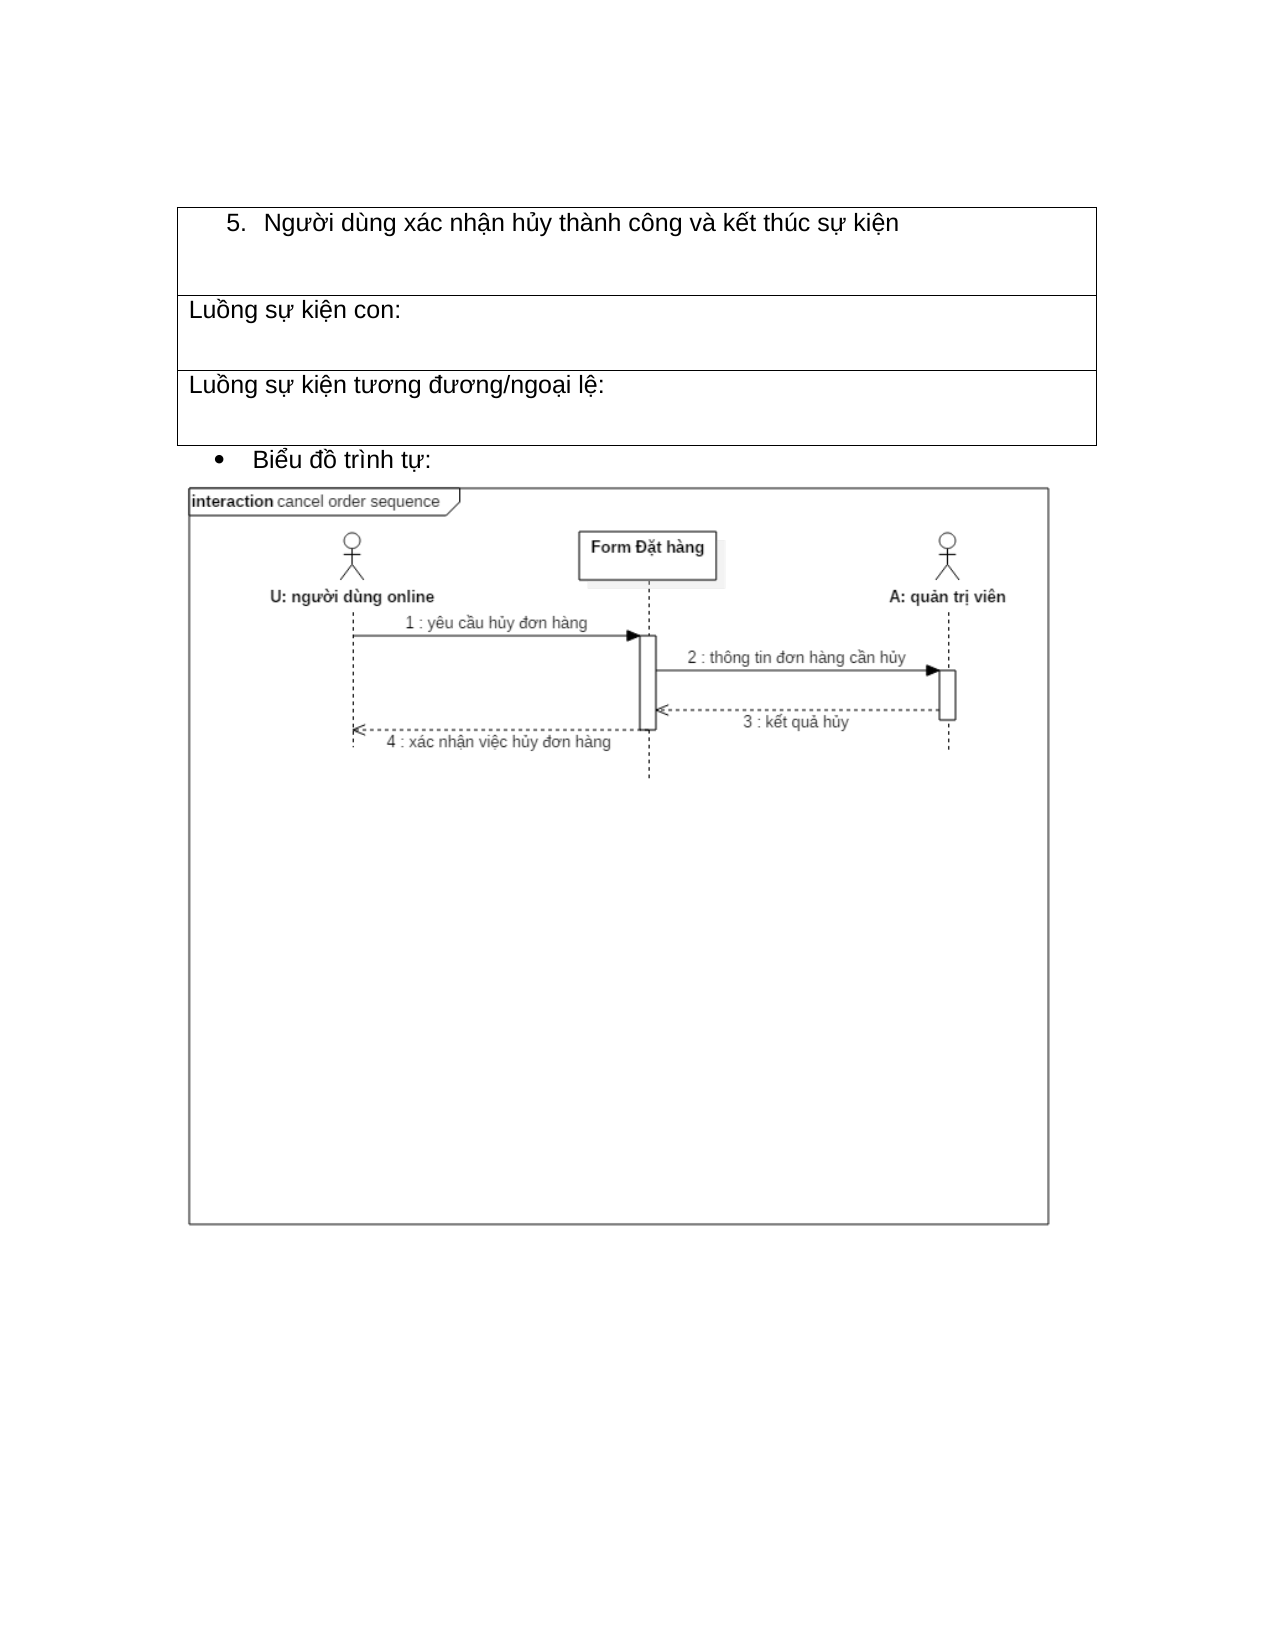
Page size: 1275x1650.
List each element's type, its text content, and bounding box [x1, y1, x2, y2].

picture [177, 476, 1098, 1274]
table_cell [178, 208, 1096, 294]
table_cell Luồng sự kiện tương đương/ngoại lệ: [178, 371, 1096, 444]
list Biểu đồ trình tự: [215, 446, 1098, 474]
table_cell Luồng sự kiện con: [178, 296, 1096, 369]
